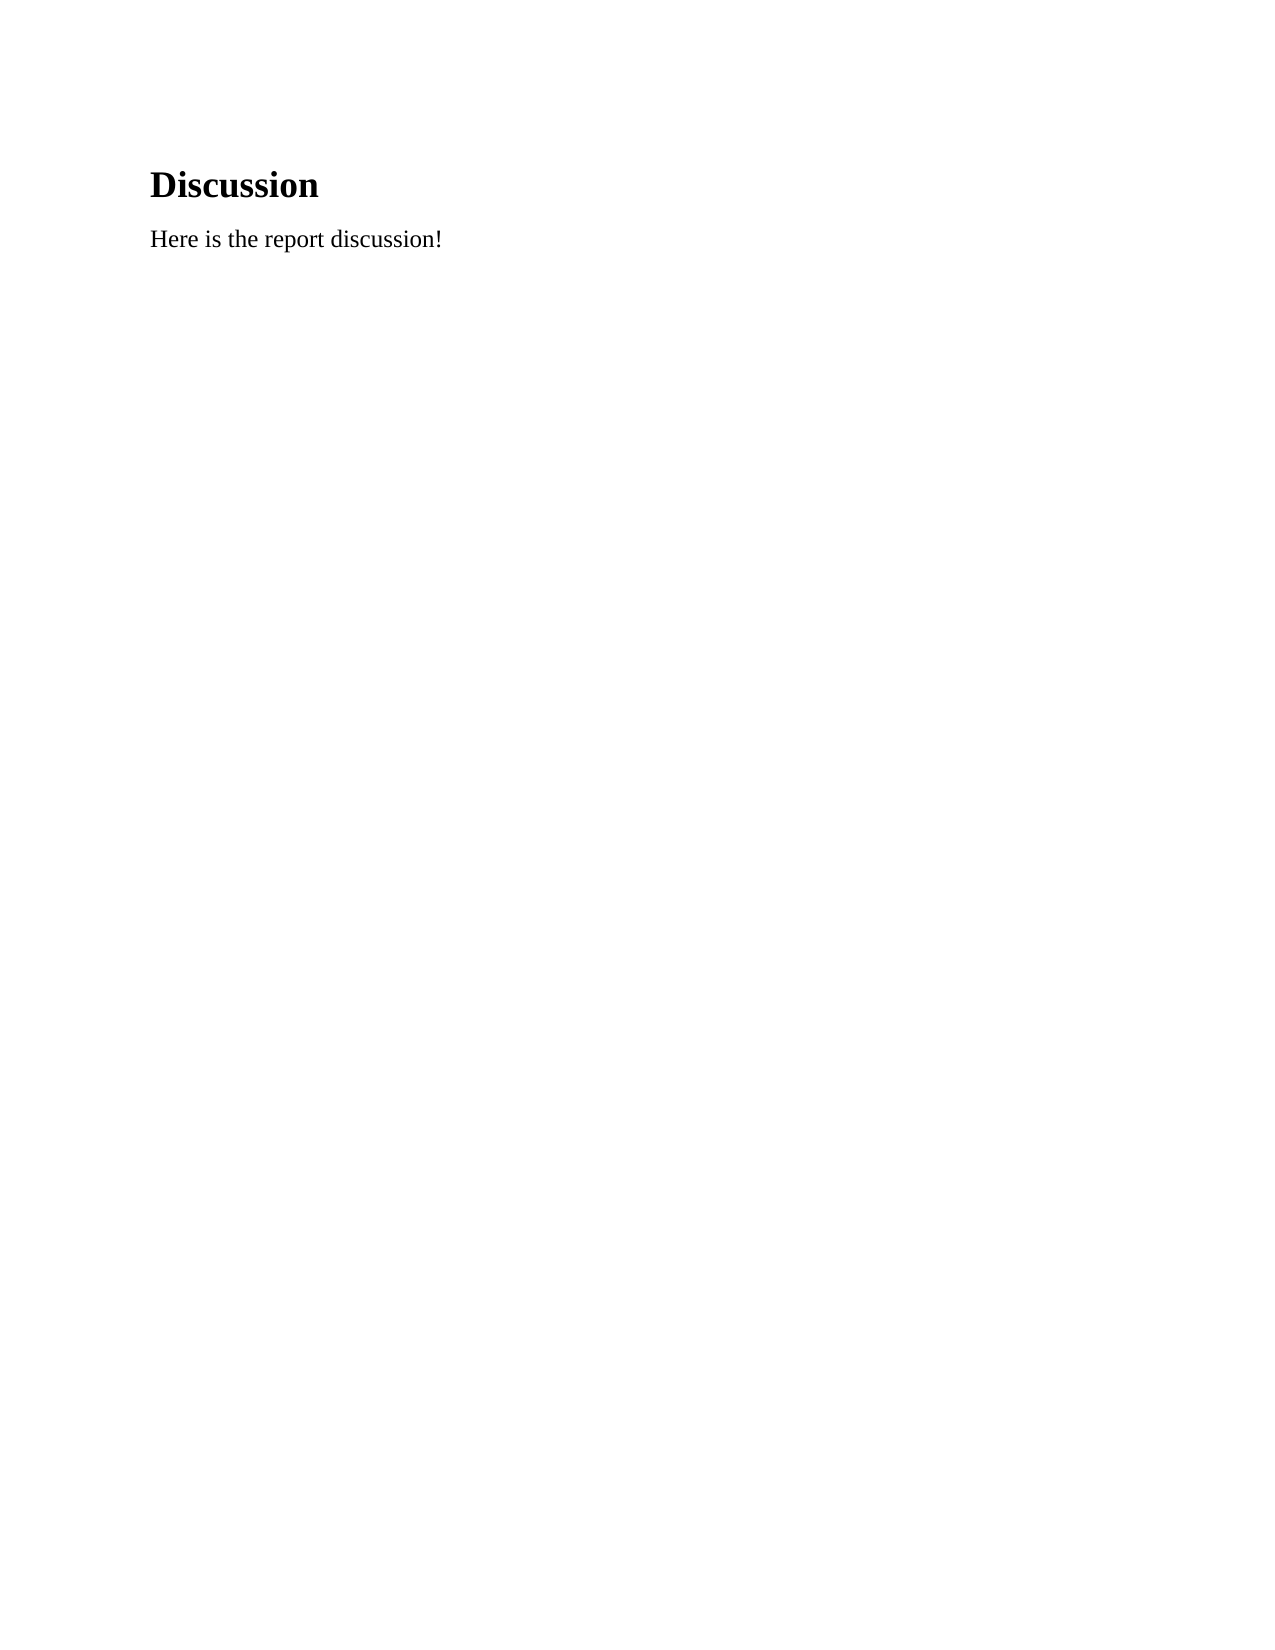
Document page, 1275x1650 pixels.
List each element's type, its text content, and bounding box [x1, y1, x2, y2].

text Here is the report discussion! [150, 224, 1125, 253]
subtitle Discussion [150, 162, 1125, 206]
